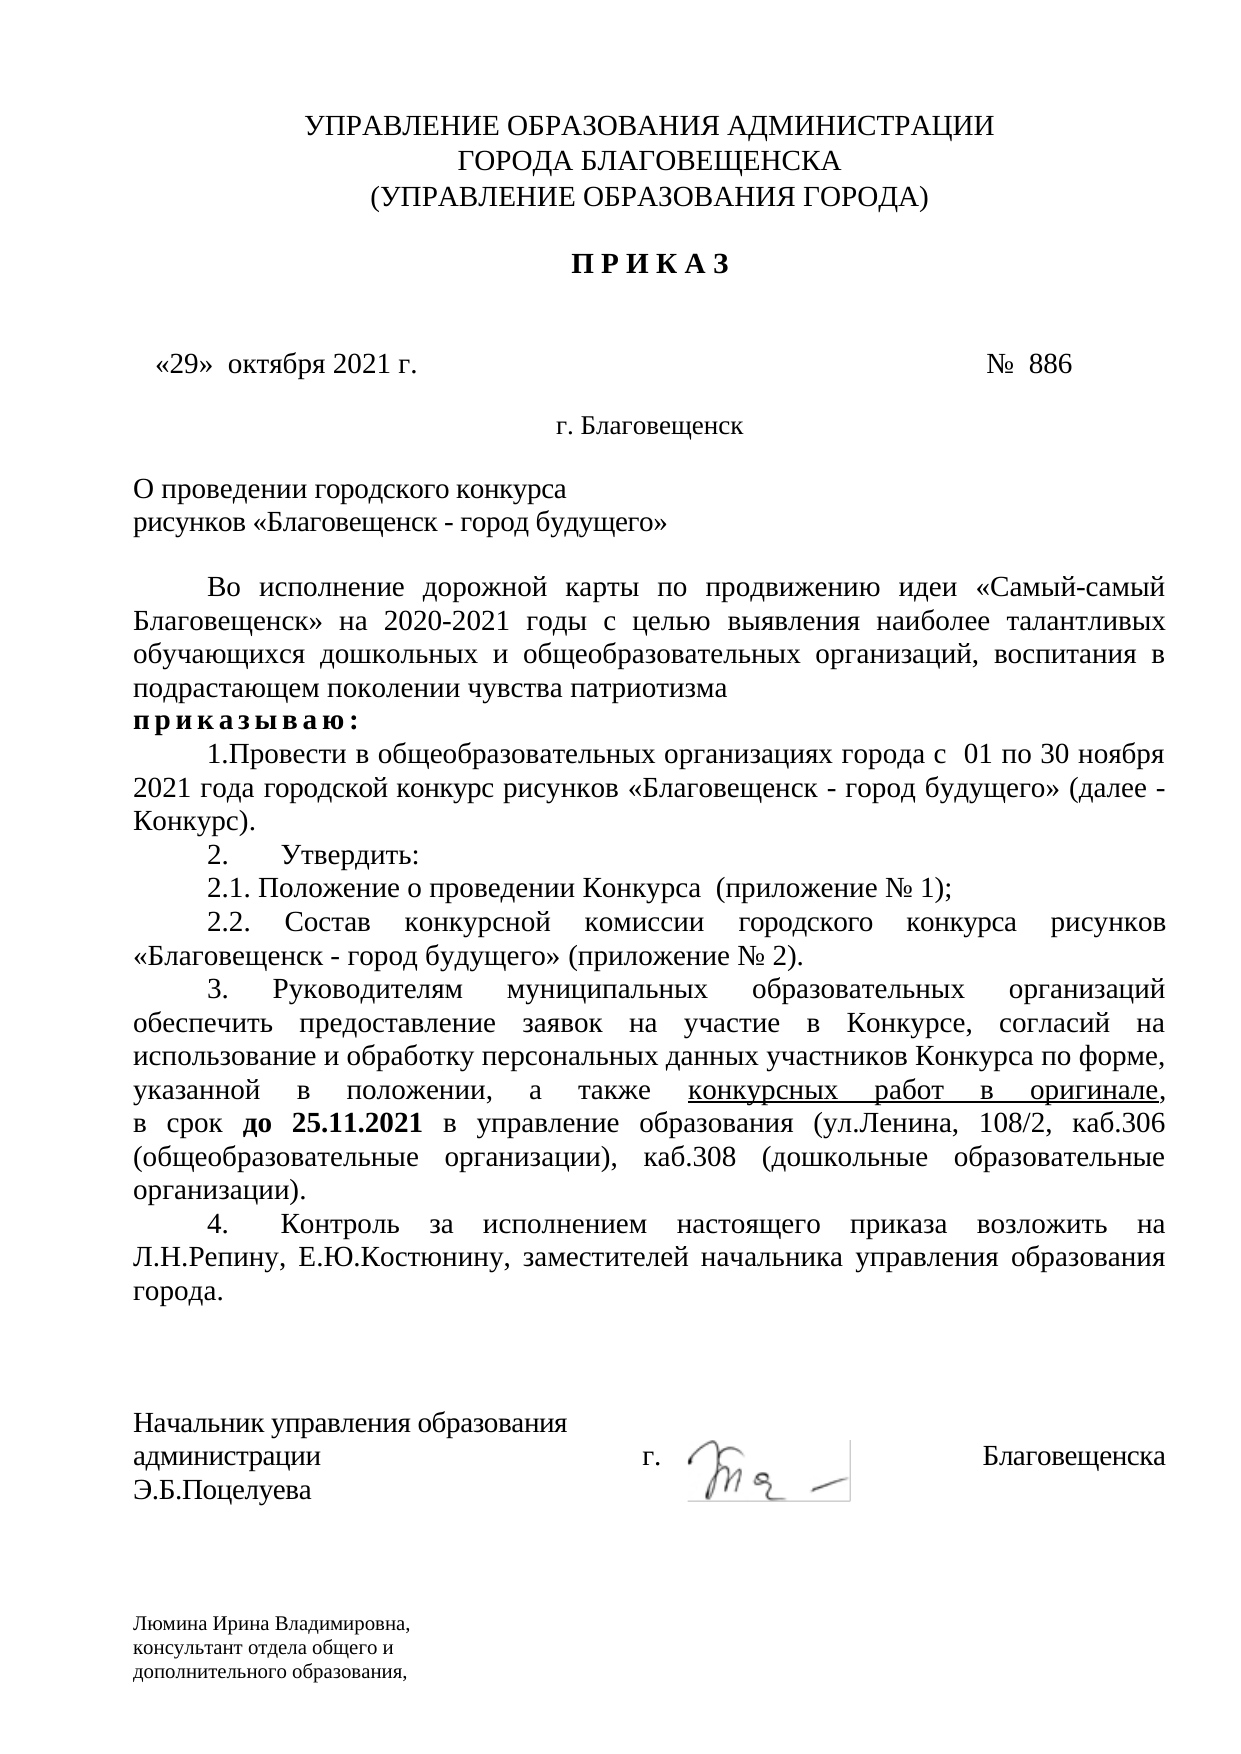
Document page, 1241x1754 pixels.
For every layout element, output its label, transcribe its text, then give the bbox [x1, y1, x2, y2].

text 3. Руководителям муниципальных образовательных организаций обеспечить предоставление заявок на участие в Конкурсе, согласий на использование и обработку персональных данных участников Конкурса по форме, указанной в положении, а также конкурсных работ в оригинале, в срок до 25.11.2021 в управление образования (ул.Ленина, 108/2, каб.306 (общеобразовательные организации), каб.308 (дошкольные образовательные организации). [133, 971, 1166, 1206]
text «29» октября 2021 г. № 886 [133, 346, 1166, 380]
picture [687, 1440, 852, 1503]
text 1.Провести в общеобразовательных организациях города с 01 по 30 ноября 2021 года городской конкурс рисунков «Благовещенск - город будущего» (далее - Конкурс). [133, 736, 1166, 837]
text Начальник управления образования [133, 1405, 1166, 1438]
text администрации г. Благовещенска Э.Б.Поцелуева [133, 1438, 1166, 1506]
text О проведении городского конкурса [133, 471, 1166, 504]
text дополнительного образования, [133, 1659, 1166, 1683]
subtitle п р и к а з [133, 246, 1166, 279]
text 2.1. Положение о проведении Конкурса (приложение № 1); [133, 871, 1166, 904]
text Во исполнение дорожной карты по продвижению идеи «Самый-самый Благовещенск» на 2020-2021 годы с целью выявления наиболее талантливых обучающихся дошкольных и общеобразовательных организаций, воспитания в подрастающем поколении чувства патриотизма [133, 569, 1166, 703]
list Утвердить: [133, 837, 1166, 871]
text консультант отдела общего и [133, 1635, 1166, 1659]
list Контроль за исполнением настоящего приказа возложить на Л.Н.Репину, Е.Ю.Костюнину, заместителей начальника управления образования города. [133, 1206, 1166, 1307]
text г. Благовещенск [133, 409, 1166, 440]
text 2.2. Состав конкурсной комиссии городского конкурса рисунков «Благовещенск - город будущего» (приложение № 2). [133, 904, 1166, 971]
subtitle УПРАВЛЕНИЕ ОБРАЗОВАНИЯ АДМИНИСТРАЦИИ [133, 108, 1166, 142]
text Люмина Ирина Владимировна, [133, 1611, 1166, 1635]
text рисунков «Благовещенск - город будущего» [133, 504, 1166, 538]
text (УПРАВЛЕНИЕ ОБРАЗОВАНИЯ ГОРОДА) [133, 179, 1166, 212]
subtitle ГОРОДА БЛАГОВЕЩЕНСКА [133, 143, 1166, 177]
text приказываю: [133, 703, 1166, 736]
